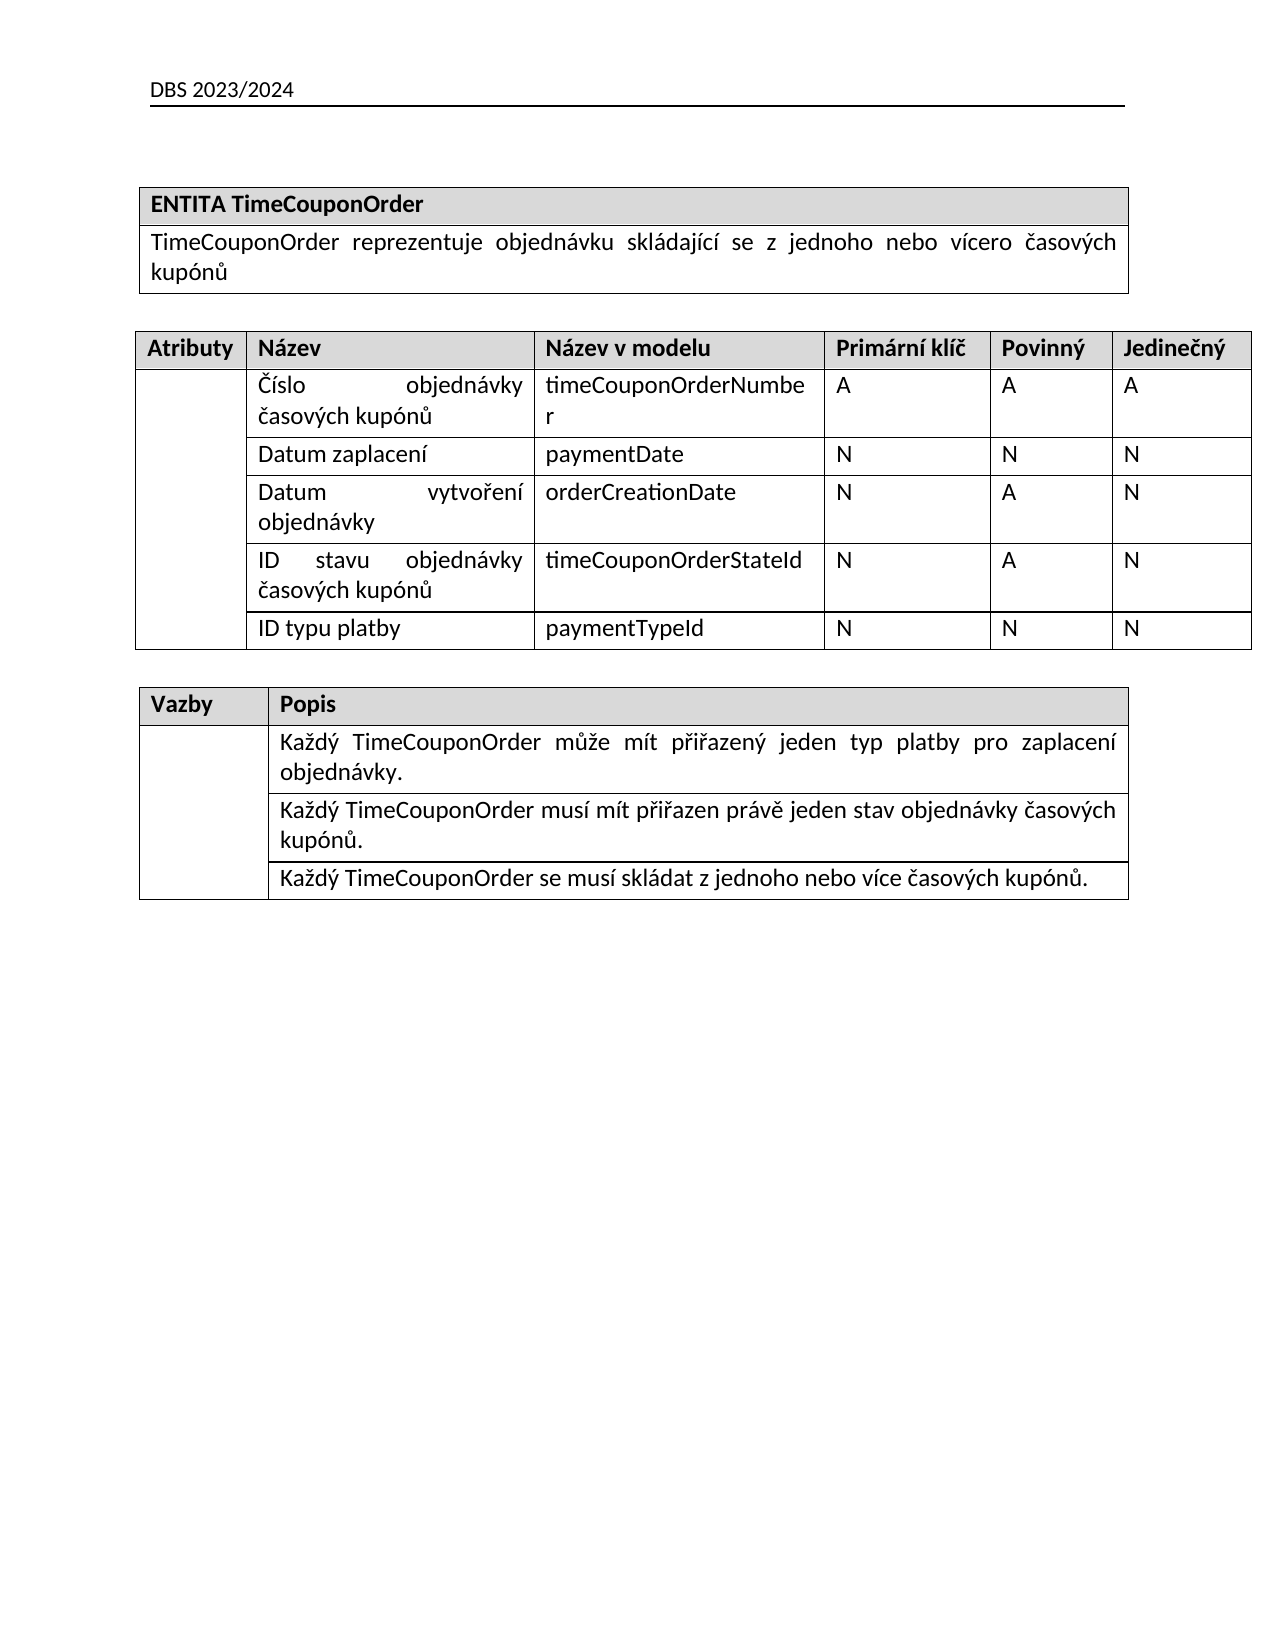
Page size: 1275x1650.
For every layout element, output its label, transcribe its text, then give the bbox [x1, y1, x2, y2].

table_cell A [825, 370, 990, 437]
table_cell N [825, 613, 990, 649]
table_cell N [1113, 613, 1251, 649]
table_cell ID typu platby [247, 613, 534, 649]
table_cell A [991, 476, 1112, 543]
table_header Primární klíč [825, 332, 990, 368]
table_header Povinný [991, 332, 1112, 368]
table_cell A [991, 370, 1112, 437]
table_header Popis [269, 688, 1128, 725]
table_cell Každý TimeCouponOrder musí mít přiřazen právě jeden stav objednávky časových kupónů. [269, 794, 1128, 861]
table_cell Datum zaplacení [247, 438, 534, 475]
table_cell [136, 370, 246, 649]
table_cell paymentDate [535, 438, 824, 475]
table_cell Číslo objednávky časových kupónů [247, 370, 534, 437]
table_cell N [1113, 544, 1251, 611]
table_cell N [825, 476, 990, 543]
table_header Jedinečný [1113, 332, 1251, 368]
table_header Vazby [140, 688, 268, 725]
table_cell N [1113, 476, 1251, 543]
table_cell N [991, 613, 1112, 649]
table_cell Každý TimeCouponOrder může mít přiřazený jeden typ platby pro zaplacení objednávky. [269, 726, 1128, 793]
table_header Atributy [136, 332, 246, 368]
table_cell Každý TimeCouponOrder se musí skládat z jednoho nebo více časových kupónů. [269, 863, 1128, 899]
table_cell N [991, 438, 1112, 475]
table_header ENTITA TimeCouponOrder [140, 188, 1128, 224]
table_cell orderCreationDate [535, 476, 824, 543]
table_header Název v modelu [535, 332, 824, 368]
table_cell ID stavu objednávky časových kupónů [247, 544, 534, 611]
table_cell [140, 726, 268, 899]
table_cell N [825, 544, 990, 611]
table_cell TimeCouponOrder reprezentuje objednávku skládající se z jednoho nebo vícero časových kupónů [140, 226, 1128, 293]
table_header Název [247, 332, 534, 368]
table_cell N [1113, 438, 1251, 475]
table_cell timeCouponOrderStateId [535, 544, 824, 611]
table_cell paymentTypeId [535, 613, 824, 649]
table_cell timeCouponOrderNumber [535, 370, 824, 437]
table_cell A [991, 544, 1112, 611]
table_cell A [1113, 370, 1251, 437]
table_cell N [825, 438, 990, 475]
table_cell Datum vytvoření objednávky [247, 476, 534, 543]
